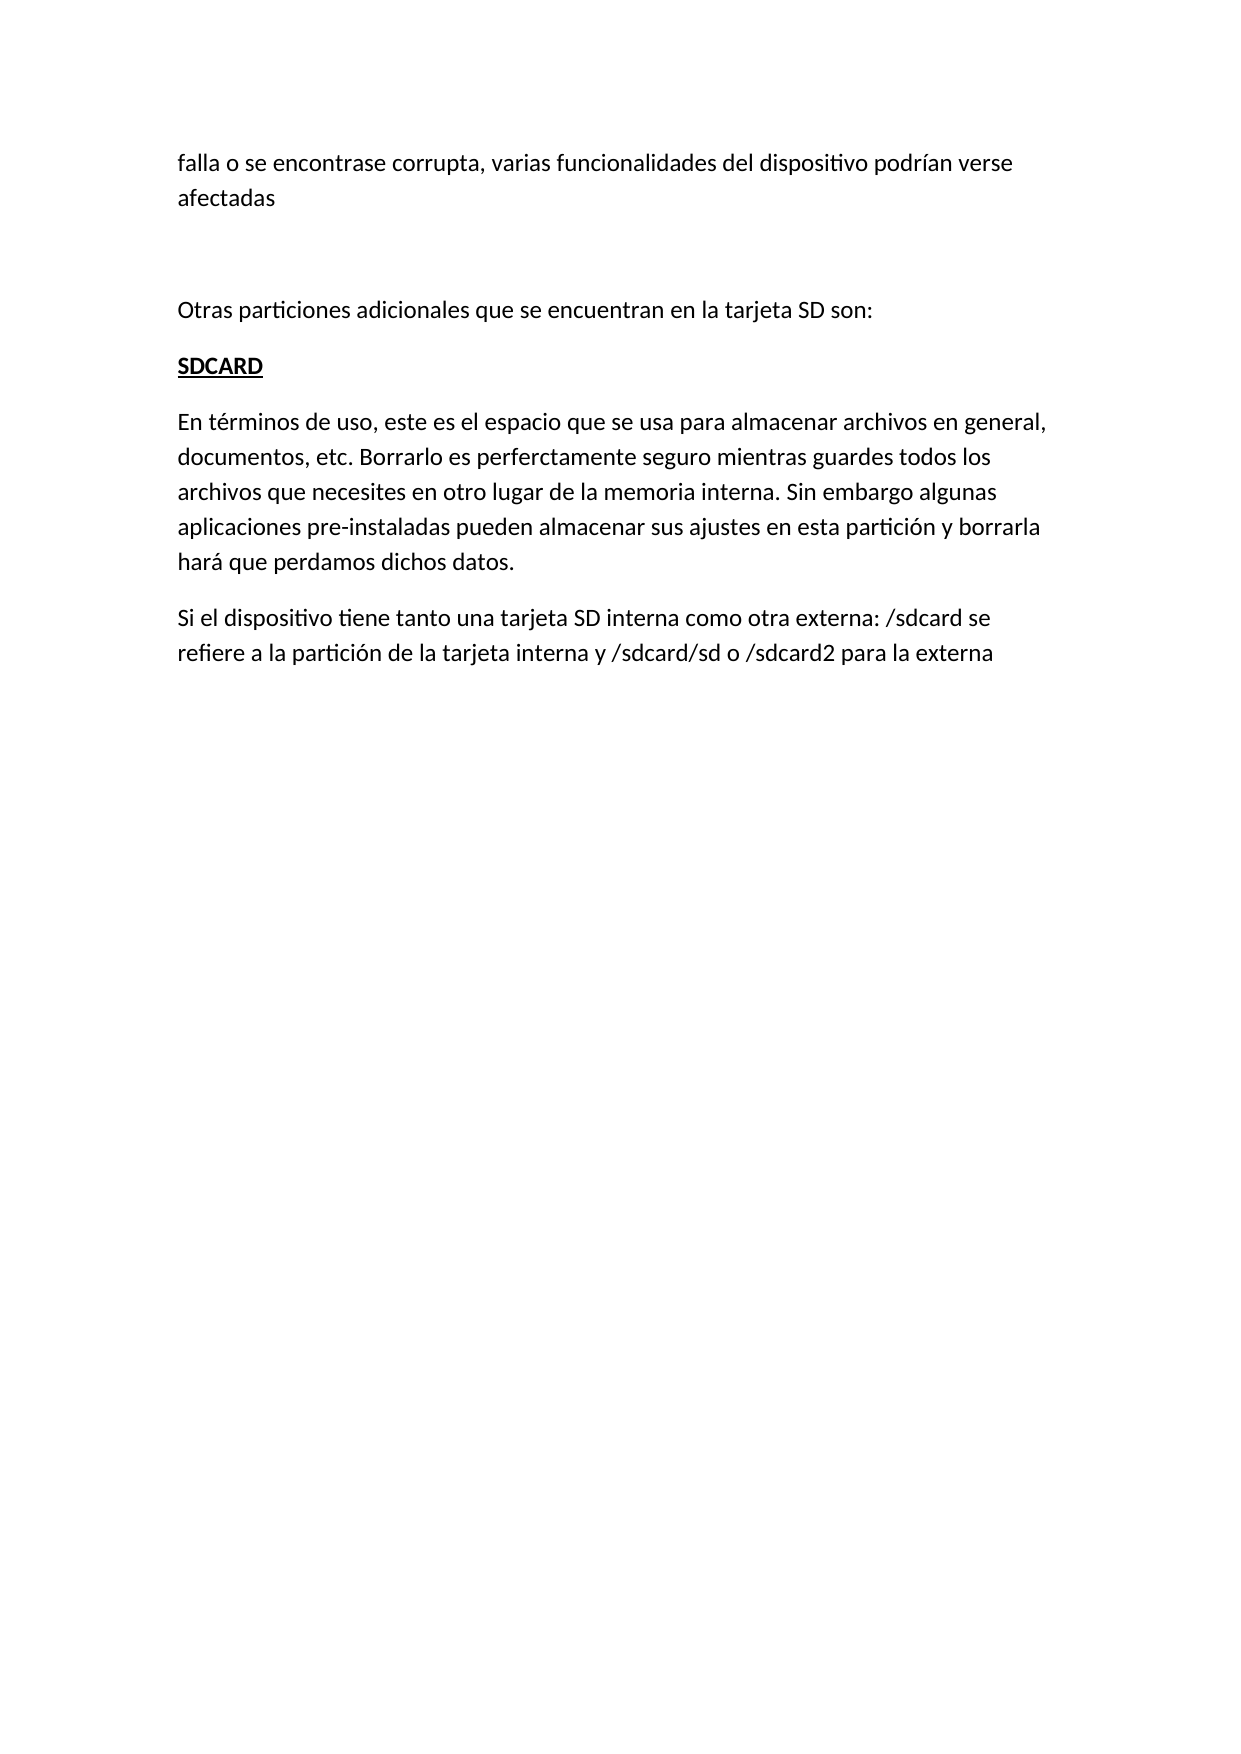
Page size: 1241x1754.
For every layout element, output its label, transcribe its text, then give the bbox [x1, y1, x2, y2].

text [177, 148, 1063, 213]
text Otras particiones adicionales que se encuentran en la tarjeta SD son: [177, 294, 1063, 325]
text SDCARD [177, 350, 1063, 381]
text Si el dispositivo tiene tanto una tarjeta SD interna como otra externa: /sdcard se refiere a la partición de la tarjeta interna y /sdcard/sd o /sdcard2 para la externa [177, 602, 1063, 667]
text En términos de uso, este es el espacio que se usa para almacenar archivos en general, documentos, etc. Borrarlo es perferctamente seguro mientras guardes todos los archivos que necesites en otro lugar de la memoria interna. Sin embargo algunas aplicaciones pre-instaladas pueden almacenar sus ajustes en esta partición y borrarla hará que perdamos dichos datos. [177, 406, 1063, 576]
